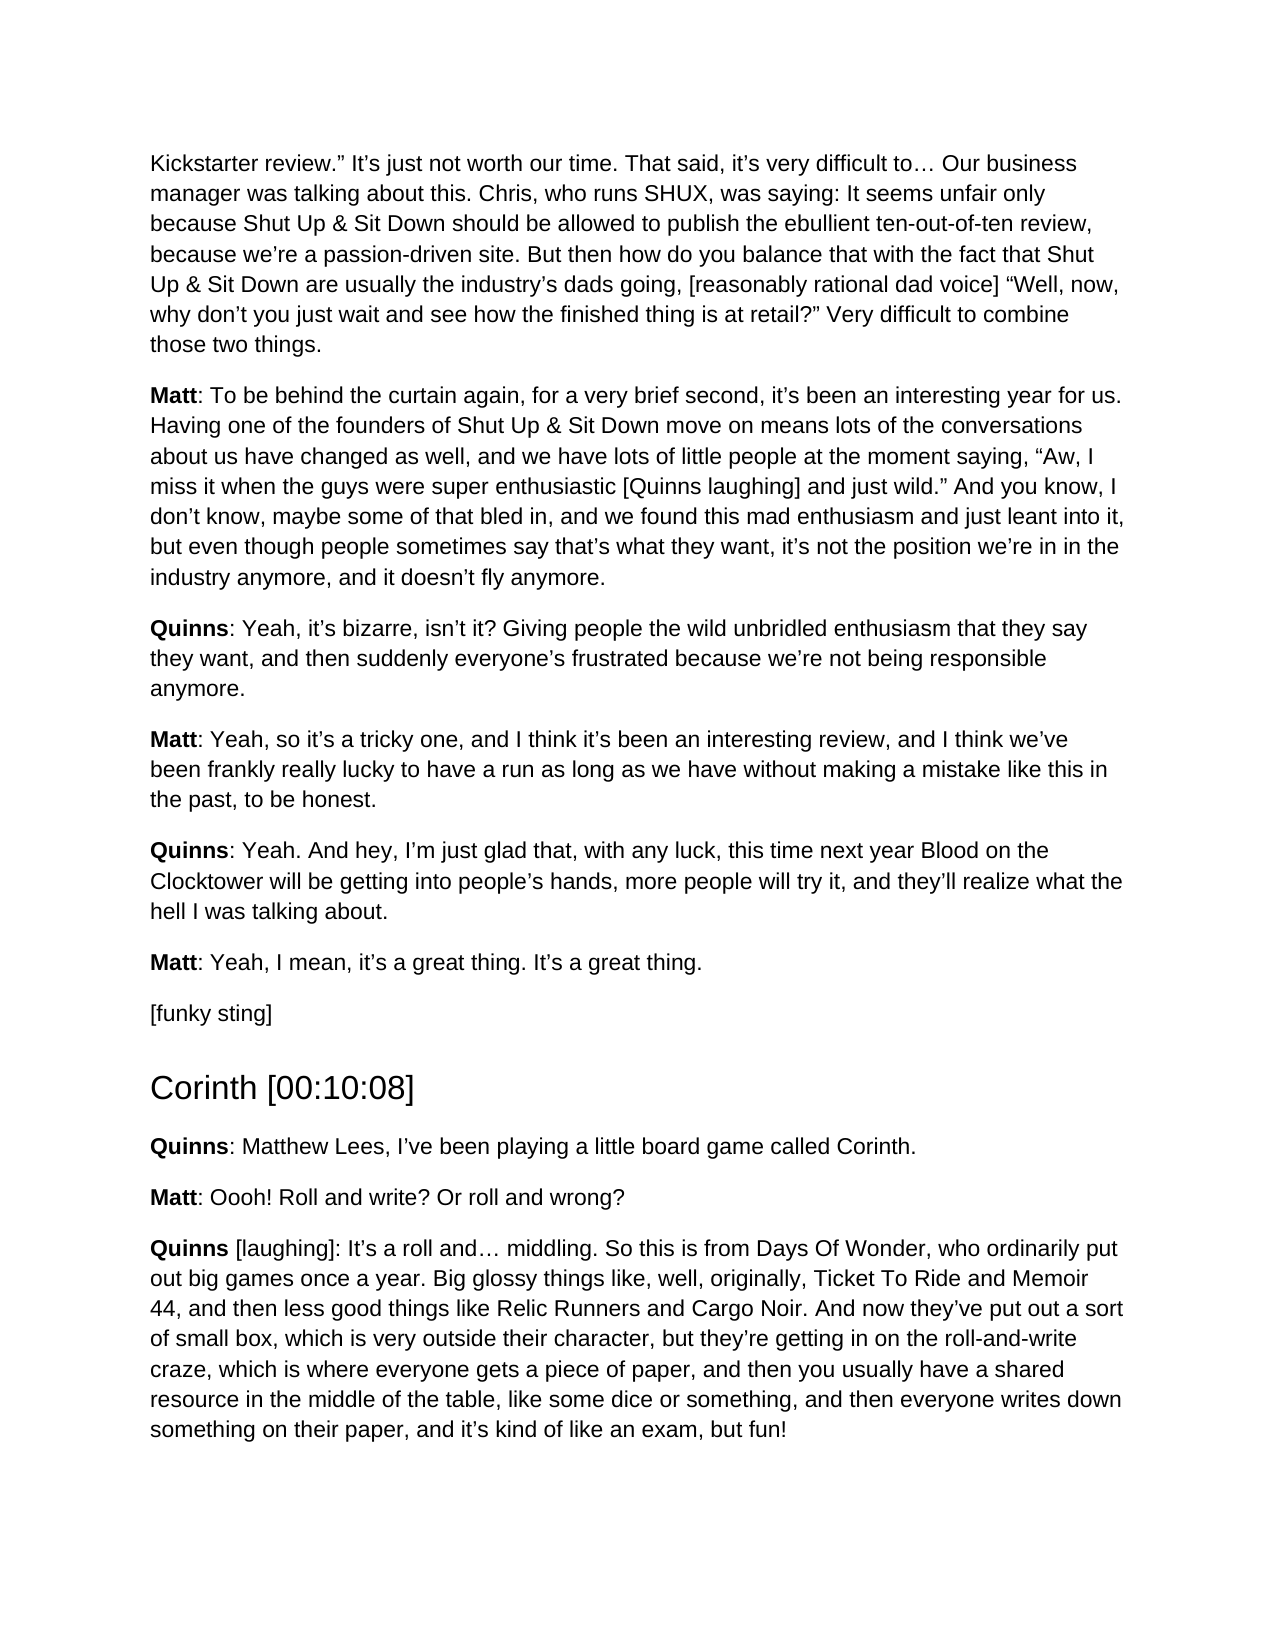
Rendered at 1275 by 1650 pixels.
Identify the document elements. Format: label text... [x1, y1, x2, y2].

text Matt: To be behind the curtain again, for a very brief second, it’s been an interesting year for us. Having one of the founders of Shut Up & Sit Down move on means lots of the conversations about us have changed as well, and we have lots of little people at the moment saying, “Aw, I miss it when the guys were super enthusiastic [Quinns laughing] and just wild.” And you know, I don’t know, maybe some of that bled in, and we found this mad enthusiasm and just leant into it, but even though people sometimes say that’s what they want, it’s not the position we’re in in the industry anymore, and it doesn’t fly anymore. [150, 382, 1125, 590]
text Matt: Yeah, I mean, it’s a great thing. It’s a great thing. [150, 949, 1125, 975]
subtitle Corinth [00:10:08] [150, 1068, 1125, 1106]
text Matt: Yeah, so it’s a tricky one, and I think it’s been an interesting review, and I think we’ve been frankly really lucky to have a run as long as we have without making a mistake like this in the past, to be honest. [150, 726, 1125, 813]
text Quinns: Yeah. And hey, I’m just glad that, with any luck, this time next year Blood on the Clocktower will be getting into people’s hands, more people will try it, and they’ll realize what the hell I was talking about. [150, 837, 1125, 924]
text Quinns: Matthew Lees, I’ve been playing a little board game called Corinth. [150, 1133, 1125, 1159]
text Quinns: Yeah, it’s bizarre, isn’t it? Giving people the wild unbridled enthusiasm that they say they want, and then suddenly everyone’s frustrated because we’re not being responsible anymore. [150, 614, 1125, 701]
text Quinns [laughing]: It’s a roll and… middling. So this is from Days Of Wonder, who ordinarily put out big games once a year. Big glossy things like, well, originally, Ticket To Ride and Memoir 44, and then less good things like Relic Runners and Cargo Noir. And now they’ve put out a sort of small box, which is very outside their character, but they’re getting in on the roll-and-write craze, which is where everyone gets a piece of paper, and then you usually have a shared resource in the middle of the table, like some dice or something, and then everyone writes down something on their paper, and it’s kind of like an exam, but fun! [150, 1235, 1125, 1442]
text [funky sting] [150, 1000, 1125, 1026]
text Matt: Oooh! Roll and write? Or roll and wrong? [150, 1184, 1125, 1210]
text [150, 150, 1125, 358]
